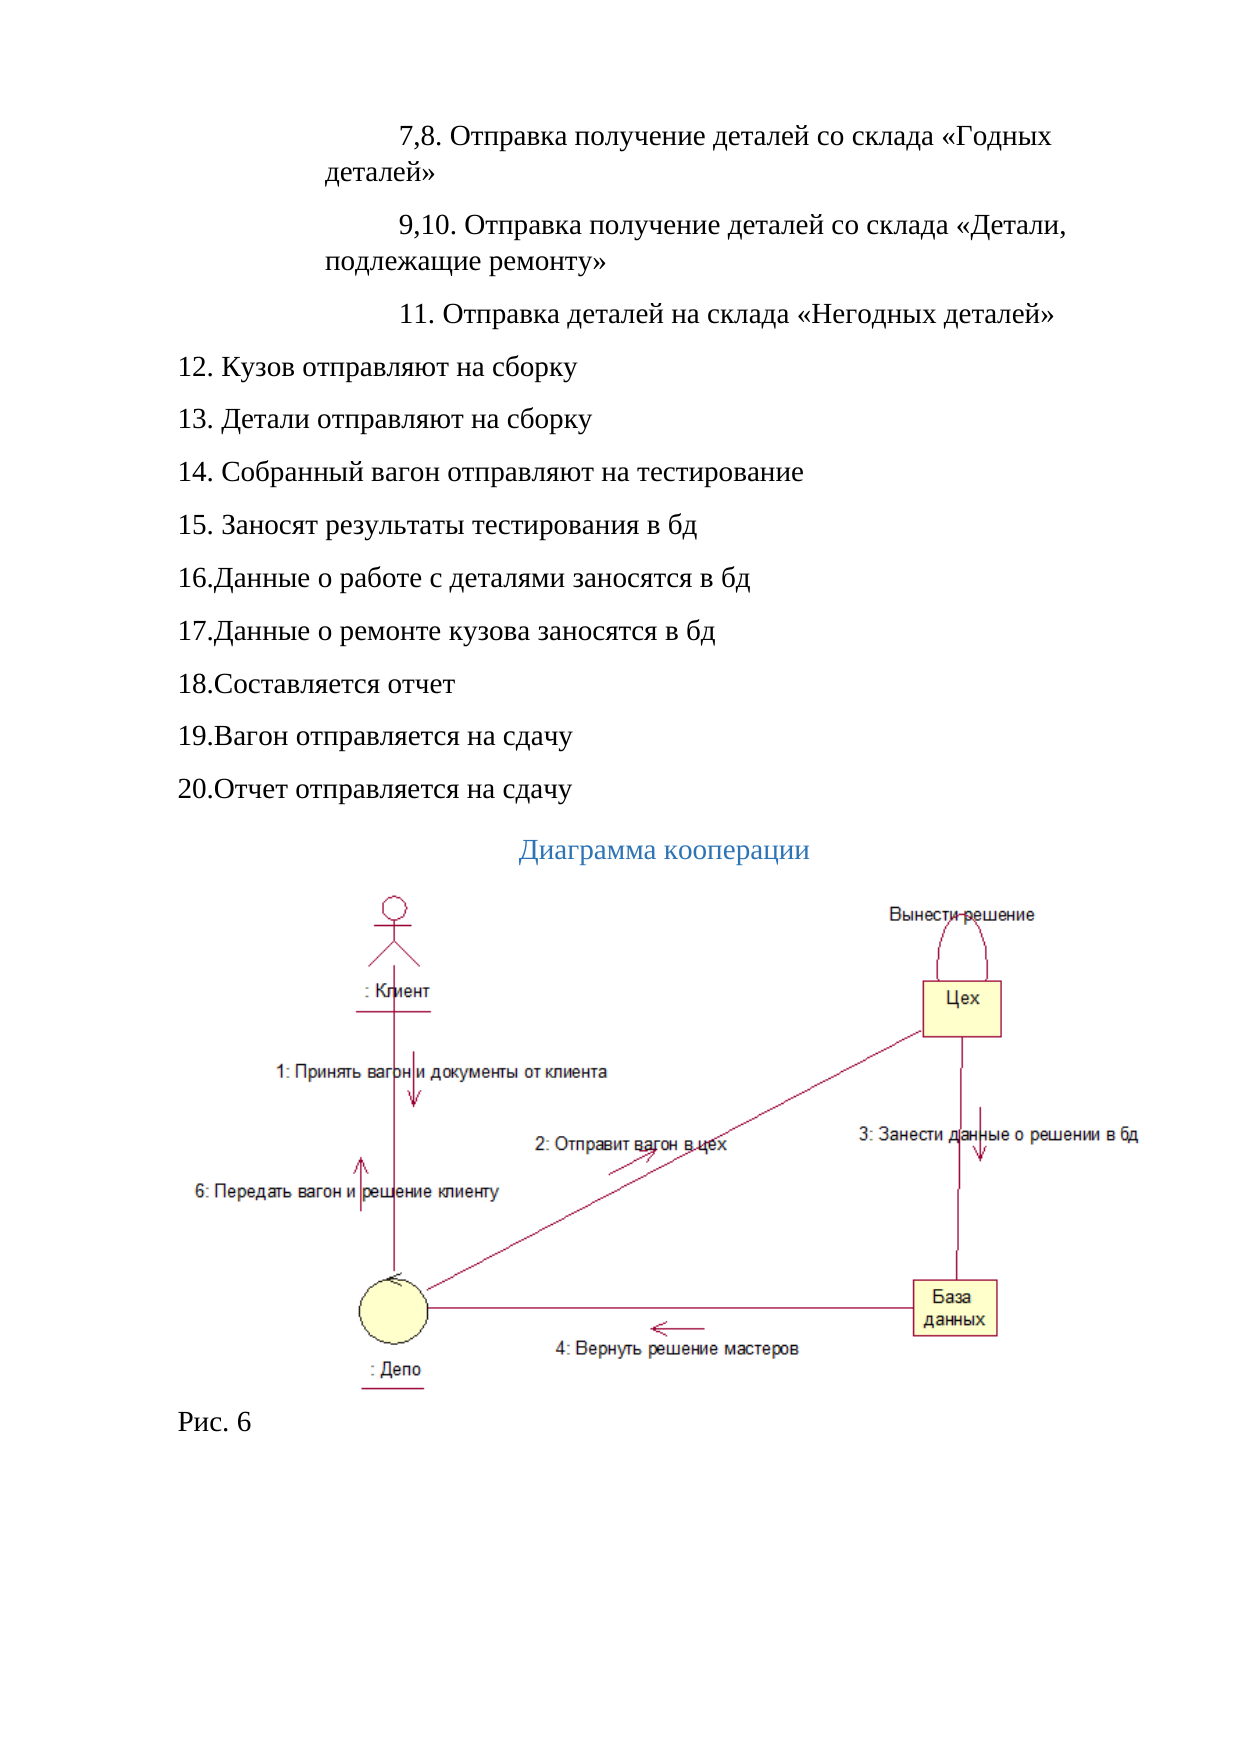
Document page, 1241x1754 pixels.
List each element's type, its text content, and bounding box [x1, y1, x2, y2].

text 18.Составляется отчет [177, 666, 1152, 699]
text 19.Вагон отправляется на сдачу [177, 718, 1152, 752]
text 16.Данные о работе с деталями заносятся в бд [177, 560, 1152, 594]
text 15. Заносят результаты тестирования в бд [177, 507, 1152, 541]
text Рис. 6 [177, 1402, 1152, 1438]
text 7,8. Отправка получение деталей со склада «Годных деталей» [325, 118, 1152, 188]
text 20.Отчет отправляется на сдачу [177, 771, 1152, 805]
text 11. Отправка деталей на склада «Негодных деталей» [325, 296, 1152, 329]
text 13. Детали отправляют на сборку [177, 402, 1152, 435]
text 9,10. Отправка получение деталей со склада «Детали, подлежащие ремонту» [325, 207, 1152, 277]
subtitle Диаграмма кооперации [177, 832, 1152, 866]
text 14. Собранный вагон отправляют на тестирование [177, 454, 1152, 488]
text 17.Данные о ремонте кузова заносятся в бд [177, 613, 1152, 646]
picture [177, 868, 1152, 1402]
text 12. Кузов отправляют на сборку [177, 349, 1152, 382]
